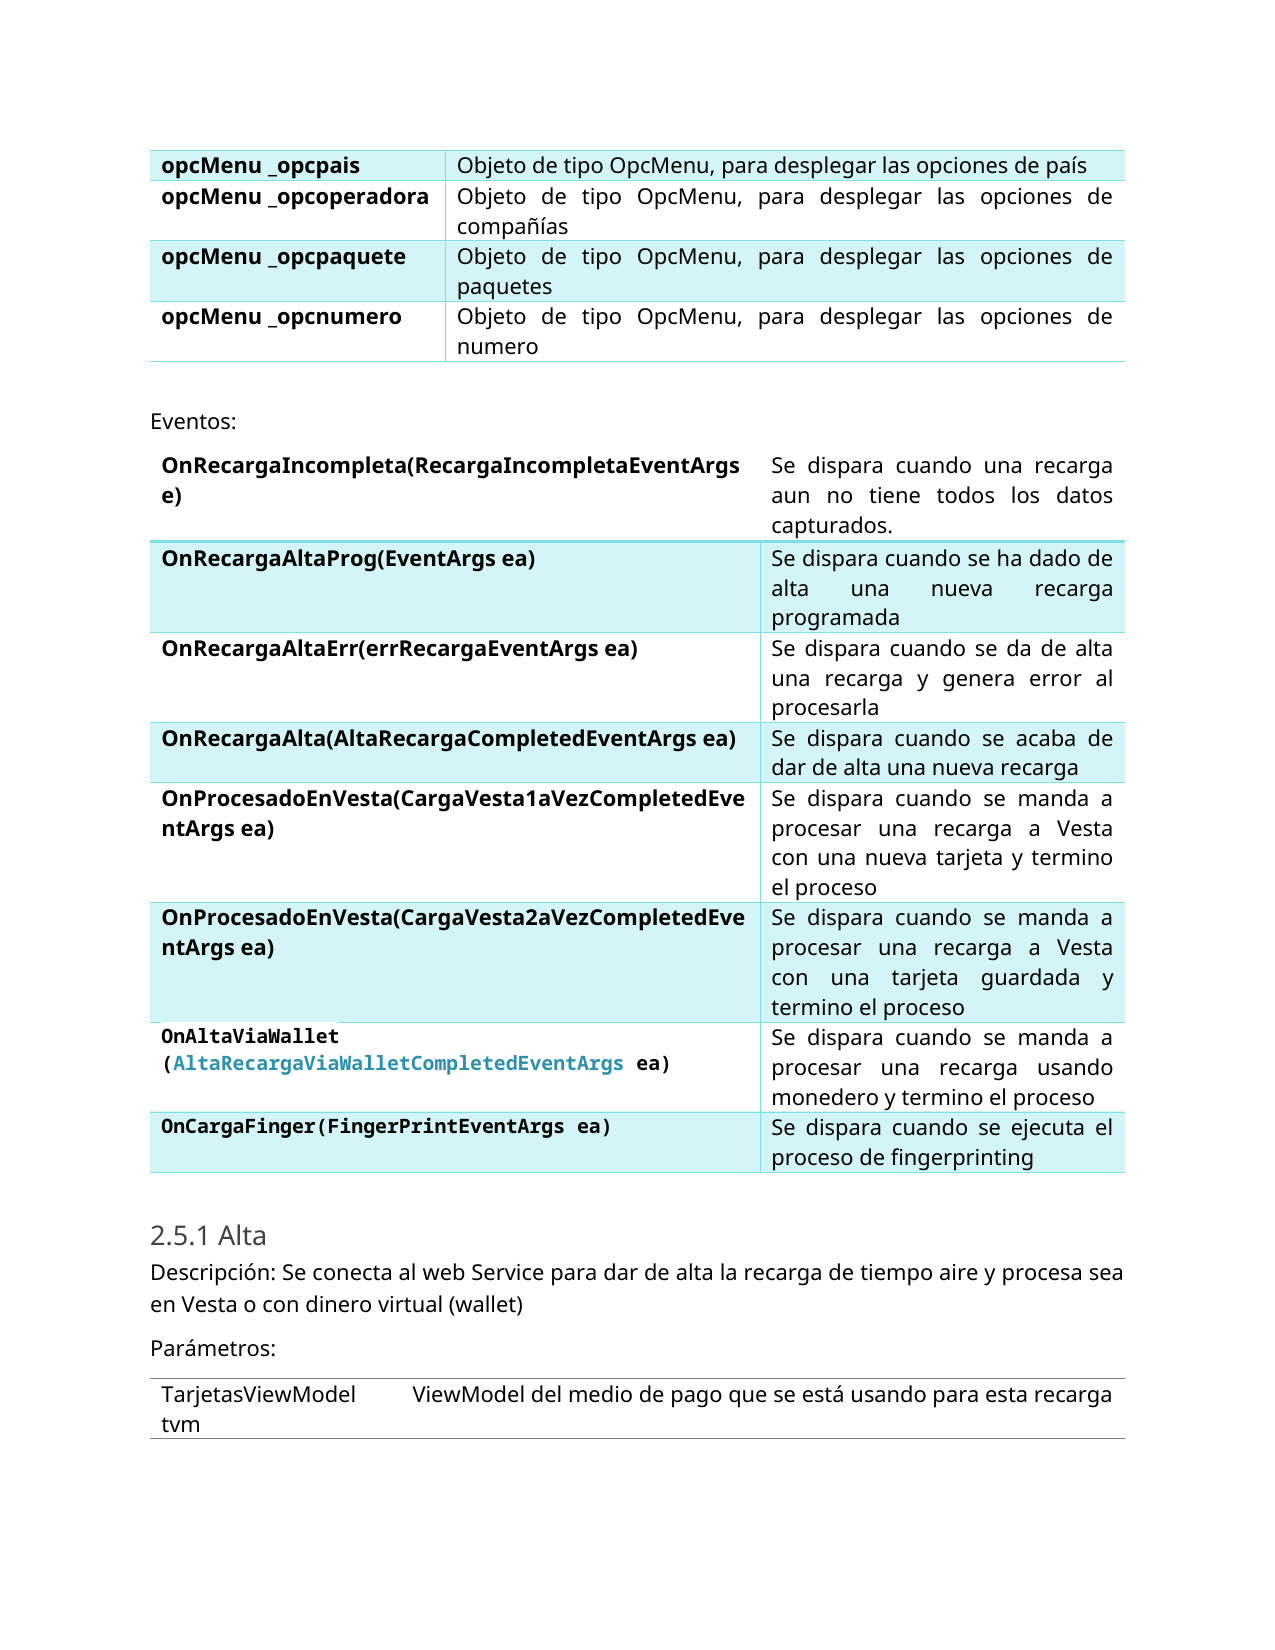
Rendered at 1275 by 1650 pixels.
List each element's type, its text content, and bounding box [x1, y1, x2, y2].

text Descripción: Se conecta al web Service para dar de alta la recarga de tiempo aire y procesa sea en Vesta o con dinero virtual (wallet) [150, 1256, 1125, 1318]
table_cell Se dispara cuando se manda a procesar una recarga a Vesta con una nueva tarjeta y termino el proceso [761, 783, 1125, 902]
table_cell OnRecargaAltaErr(errRecargaEventArgs ea) [150, 633, 760, 722]
subtitle 2.5.1 Alta [150, 1217, 1125, 1253]
table_header TarjetasViewModel tvm [150, 1379, 401, 1438]
table_cell opcMenu _opcpaquete [150, 241, 445, 301]
table_cell Se dispara cuando se acaba de dar de alta una nueva recarga [761, 723, 1125, 782]
table_cell OnRecargaAlta(AltaRecargaCompletedEventArgs ea) [150, 723, 760, 782]
table_cell Objeto de tipo OpcMenu, para desplegar las opciones de país [446, 151, 1125, 180]
table_cell Se dispara cuando se manda a procesar una recarga usando monedero y termino el proceso [761, 1023, 1125, 1111]
table_cell Se dispara cuando se manda a procesar una recarga a Vesta con una tarjeta guardada y termino el proceso [761, 903, 1125, 1022]
table_cell OnCargaFinger(FingerPrintEventArgs ea) [150, 1113, 760, 1172]
table_cell OnProcesadoEnVesta(CargaVesta2aVezCompletedEventArgs ea) [150, 903, 760, 1022]
table_cell Objeto de tipo OpcMenu, para desplegar las opciones de compañías [446, 181, 1125, 240]
table_cell Se dispara cuando se ha dado de alta una nueva recarga programada [761, 543, 1125, 632]
table_cell Se dispara cuando se da de alta una recarga y genera error al procesarla [761, 633, 1125, 722]
text Eventos: [150, 406, 1125, 436]
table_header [401, 1379, 1125, 1438]
table_cell OnAltaViaWallet(AltaRecargaViaWalletCompletedEventArgs ea) [150, 1023, 760, 1111]
table_cell opcMenu _opcpais [150, 151, 445, 180]
table_cell opcMenu _opcoperadora [150, 181, 445, 240]
table_cell OnProcesadoEnVesta(CargaVesta1aVezCompletedEventArgs ea) [150, 783, 760, 902]
table_header OnRecargaIncompleta(RecargaIncompletaEventArgs e) [150, 450, 760, 540]
table_cell OnRecargaAltaProg(EventArgs ea) [150, 543, 760, 632]
table_cell Se dispara cuando se ejecuta el proceso de fingerprinting [761, 1113, 1125, 1172]
table_cell Objeto de tipo OpcMenu, para desplegar las opciones de numero [446, 302, 1125, 361]
table_cell opcMenu _opcnumero [150, 302, 445, 361]
text Parámetros: [150, 1333, 1125, 1363]
table_cell Objeto de tipo OpcMenu, para desplegar las opciones de paquetes [446, 241, 1125, 301]
table_header Se dispara cuando una recarga aun no tiene todos los datos capturados. [760, 450, 1125, 540]
